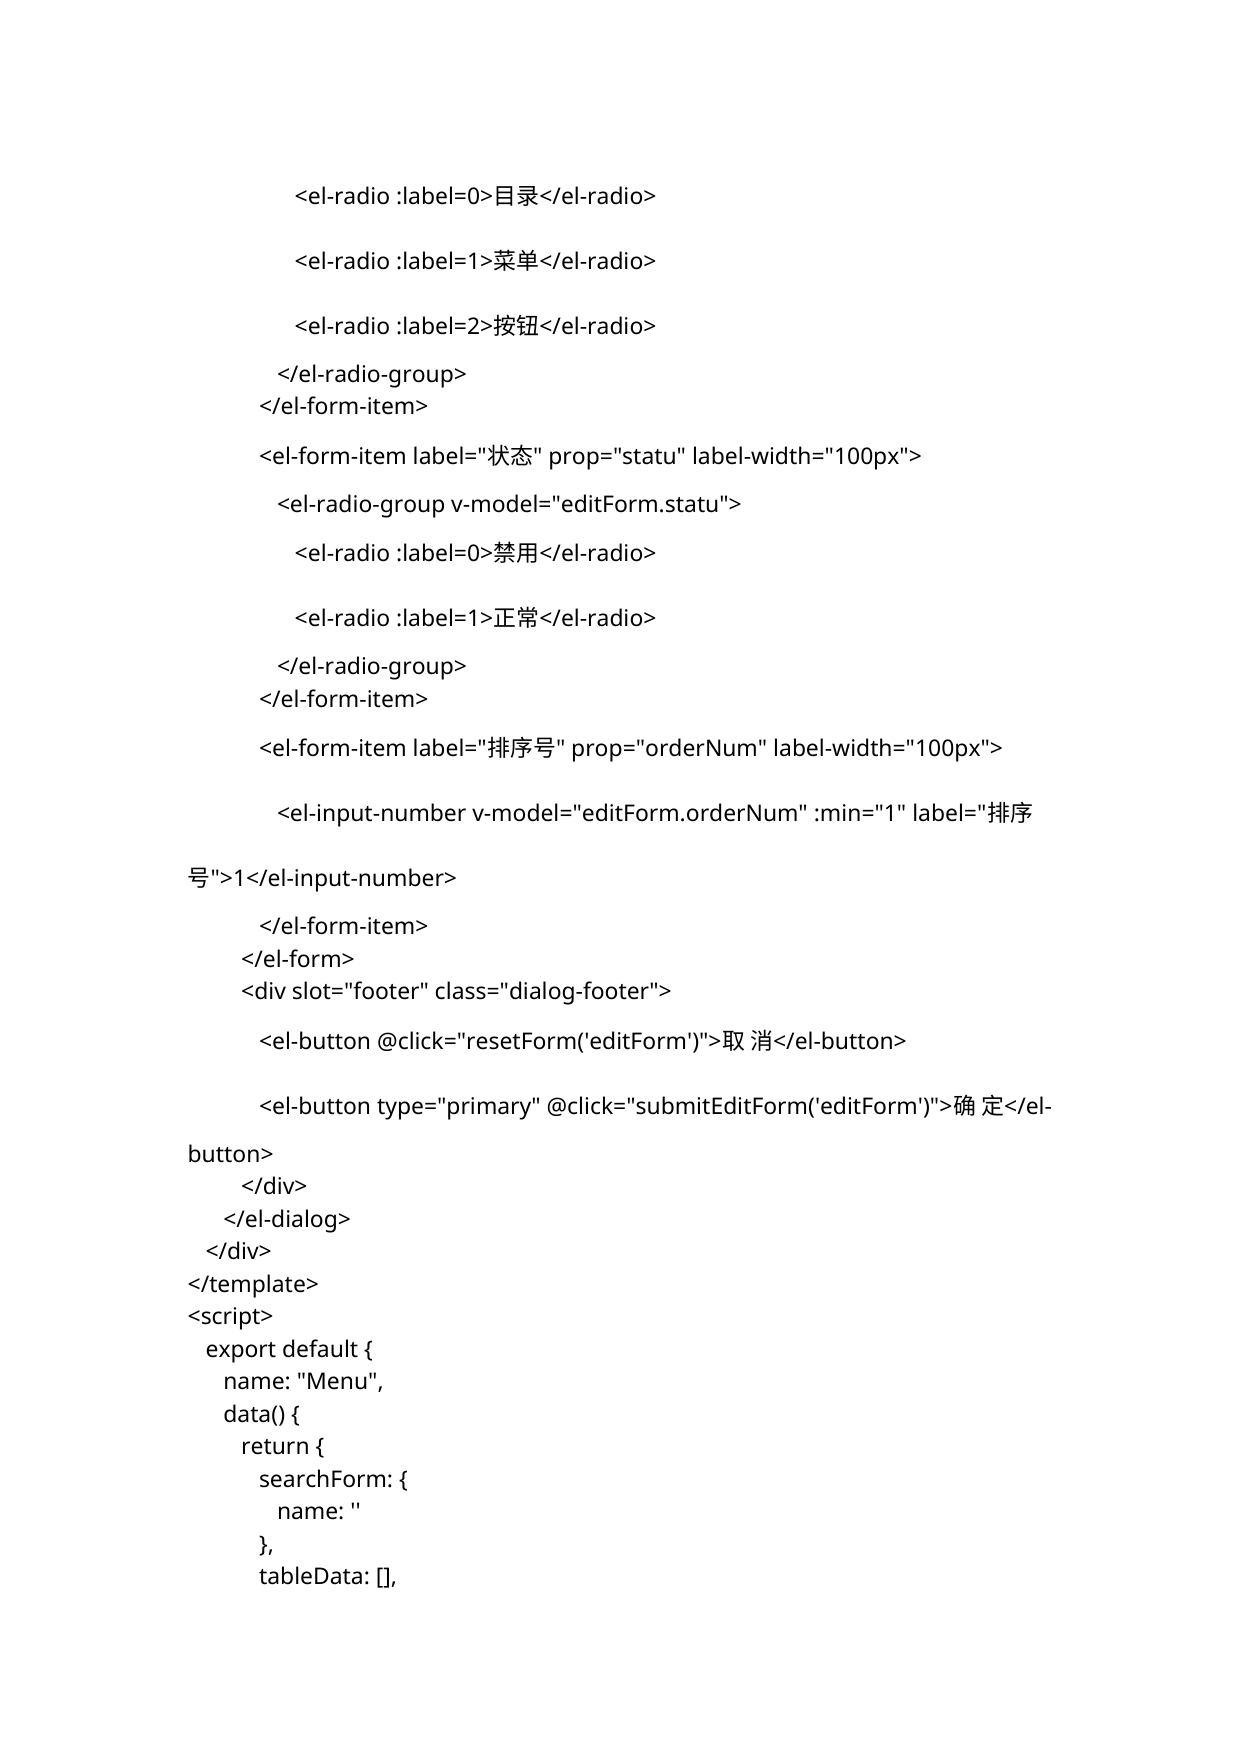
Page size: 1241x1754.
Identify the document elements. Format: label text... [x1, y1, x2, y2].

text <el-radio :label=1>菜单</el-radio> [187, 227, 1053, 292]
text </el-form-item> [187, 682, 1053, 714]
text </el-form-item> [187, 389, 1053, 422]
text export default { [187, 1332, 1053, 1364]
text <el-button type="primary" @click="submitEditForm('editForm')">确 定</el-button> [187, 1072, 1053, 1169]
text searchForm: { [187, 1462, 1053, 1494]
text return { [187, 1429, 1053, 1462]
text </div> [187, 1234, 1053, 1267]
text <el-radio-group v-model="editForm.statu"> [187, 487, 1053, 519]
text <el-input-number v-model="editForm.orderNum" :min="1" label="排序号">1</el-input-number> [187, 779, 1053, 909]
text <el-form-item label="状态" prop="statu" label-width="100px"> [187, 422, 1053, 487]
text <el-radio :label=0>目录</el-radio> [187, 162, 1053, 227]
text data() { [187, 1397, 1053, 1429]
text <div slot="footer" class="dialog-footer"> [187, 974, 1053, 1007]
text <el-button @click="resetForm('editForm')">取 消</el-button> [187, 1007, 1053, 1072]
text name: '' [187, 1494, 1053, 1527]
text </el-form> [187, 942, 1053, 974]
text </el-radio-group> [187, 649, 1053, 682]
text <el-radio :label=1>正常</el-radio> [187, 584, 1053, 649]
text <el-form-item label="排序号" prop="orderNum" label-width="100px"> [187, 714, 1053, 779]
text <el-radio :label=2>按钮</el-radio> [187, 292, 1053, 357]
text </div> [187, 1169, 1053, 1202]
text </template> [187, 1267, 1053, 1299]
text name: "Menu", [187, 1364, 1053, 1397]
text </el-dialog> [187, 1202, 1053, 1234]
text }, [187, 1527, 1053, 1559]
text </el-form-item> [187, 909, 1053, 942]
text <el-radio :label=0>禁用</el-radio> [187, 519, 1053, 584]
text tableData: [], [187, 1559, 1053, 1592]
text <script> [187, 1299, 1053, 1332]
text </el-radio-group> [187, 357, 1053, 389]
